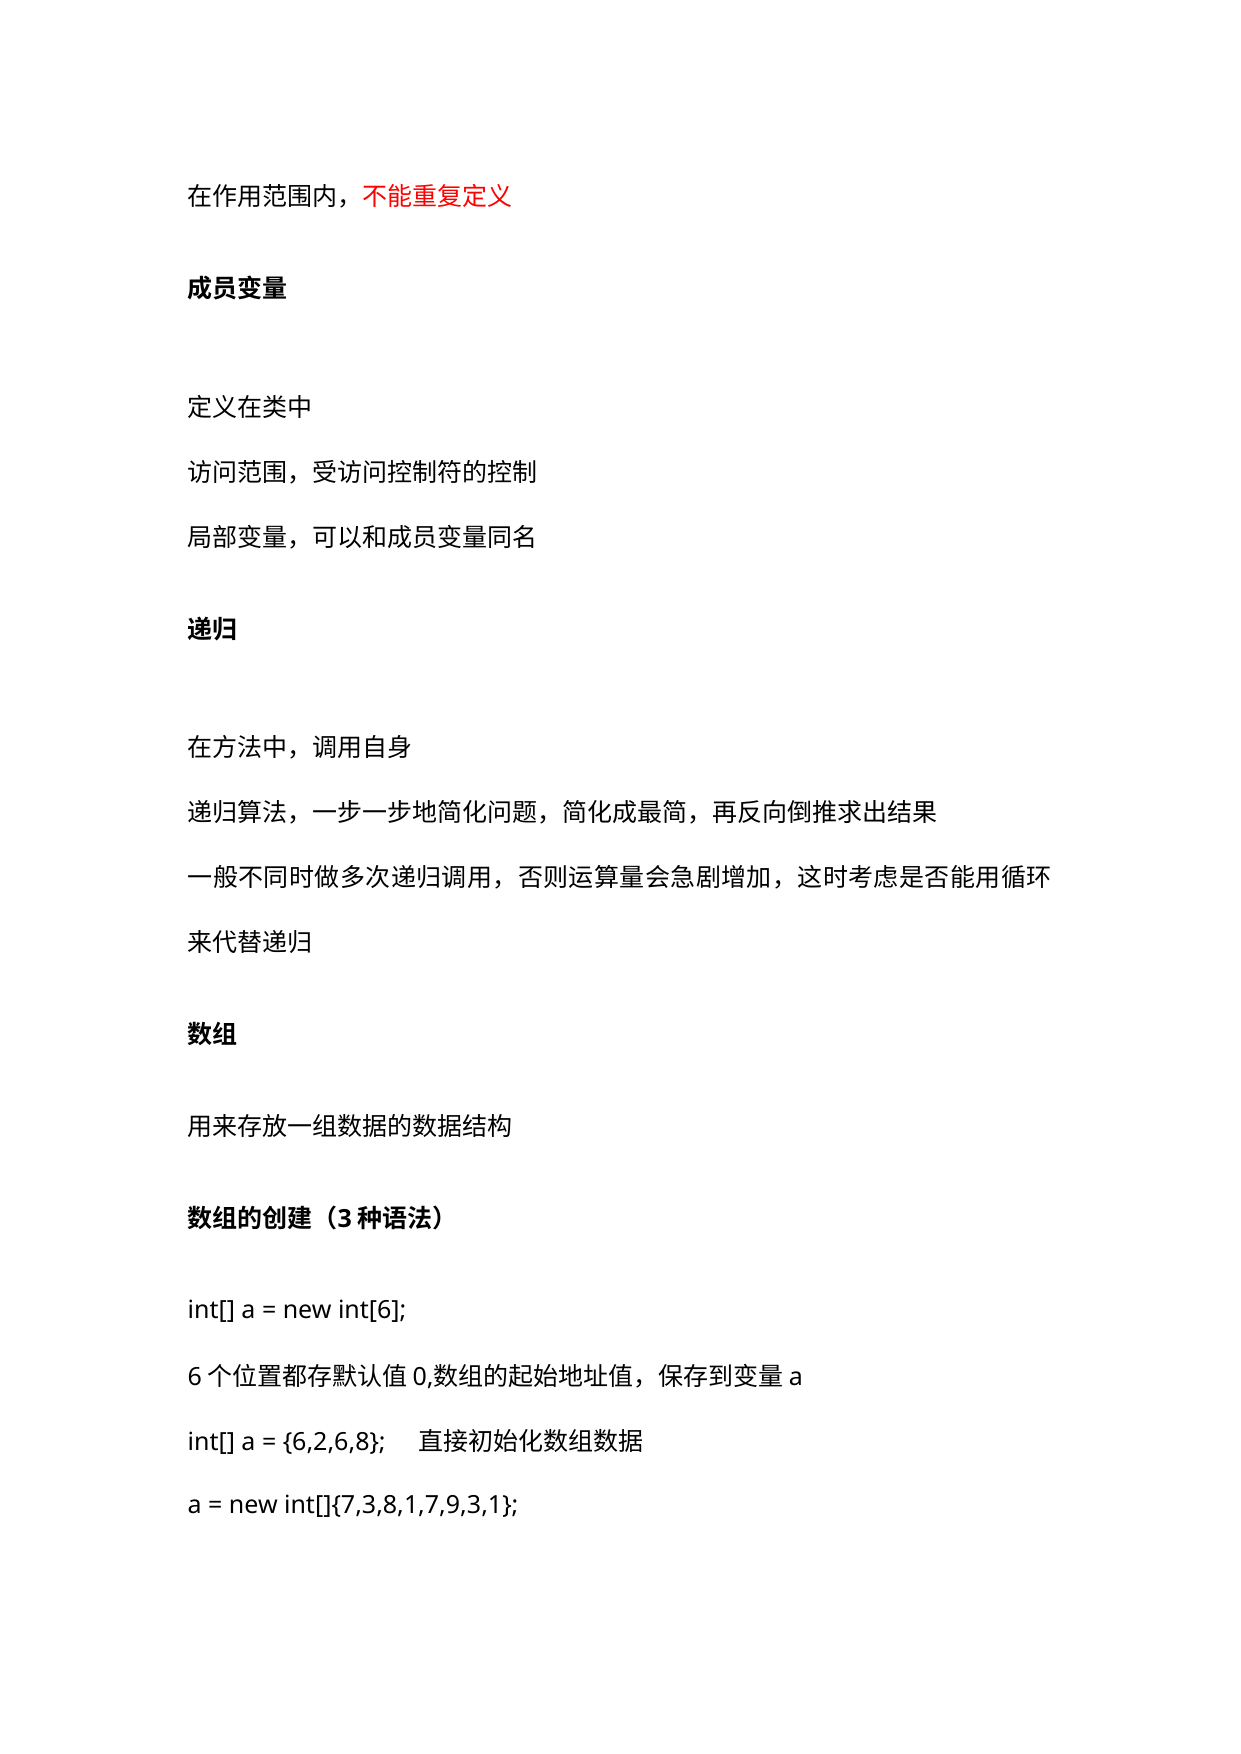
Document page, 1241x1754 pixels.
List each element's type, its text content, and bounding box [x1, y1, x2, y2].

text 递归算法，一步一步地简化问题，简化成最简，再反向倒推求出结果 [187, 778, 1053, 843]
text 在作用范围内，不能重复定义 [187, 162, 1053, 227]
text 一般不同时做多次递归调用，否则运算量会急剧增加，这时考虑是否能用循环来代替递归 [187, 843, 1053, 973]
text 定义在类中 [187, 373, 1053, 438]
text 6个位置都存默认值 0,数组的起始地址值，保存到变量a [187, 1342, 1053, 1407]
text 在方法中，调用自身 [187, 713, 1053, 778]
subtitle 递归 [187, 595, 1053, 660]
text int[] a = new int[6]; [187, 1277, 1053, 1342]
subtitle 数组的创建（3种语法） [187, 1184, 1053, 1249]
text a = new int[]{7,3,8,1,7,9,3,1}; [187, 1472, 1053, 1537]
subtitle 成员变量 [187, 254, 1053, 319]
subtitle 数组 [187, 1000, 1053, 1065]
text 局部变量，可以和成员变量同名 [187, 503, 1053, 568]
text int[] a = {6,2,6,8}; 直接初始化数组数据 [187, 1407, 1053, 1472]
text 访问范围，受访问控制符的控制 [187, 438, 1053, 503]
text 用来存放一组数据的数据结构 [187, 1092, 1053, 1157]
